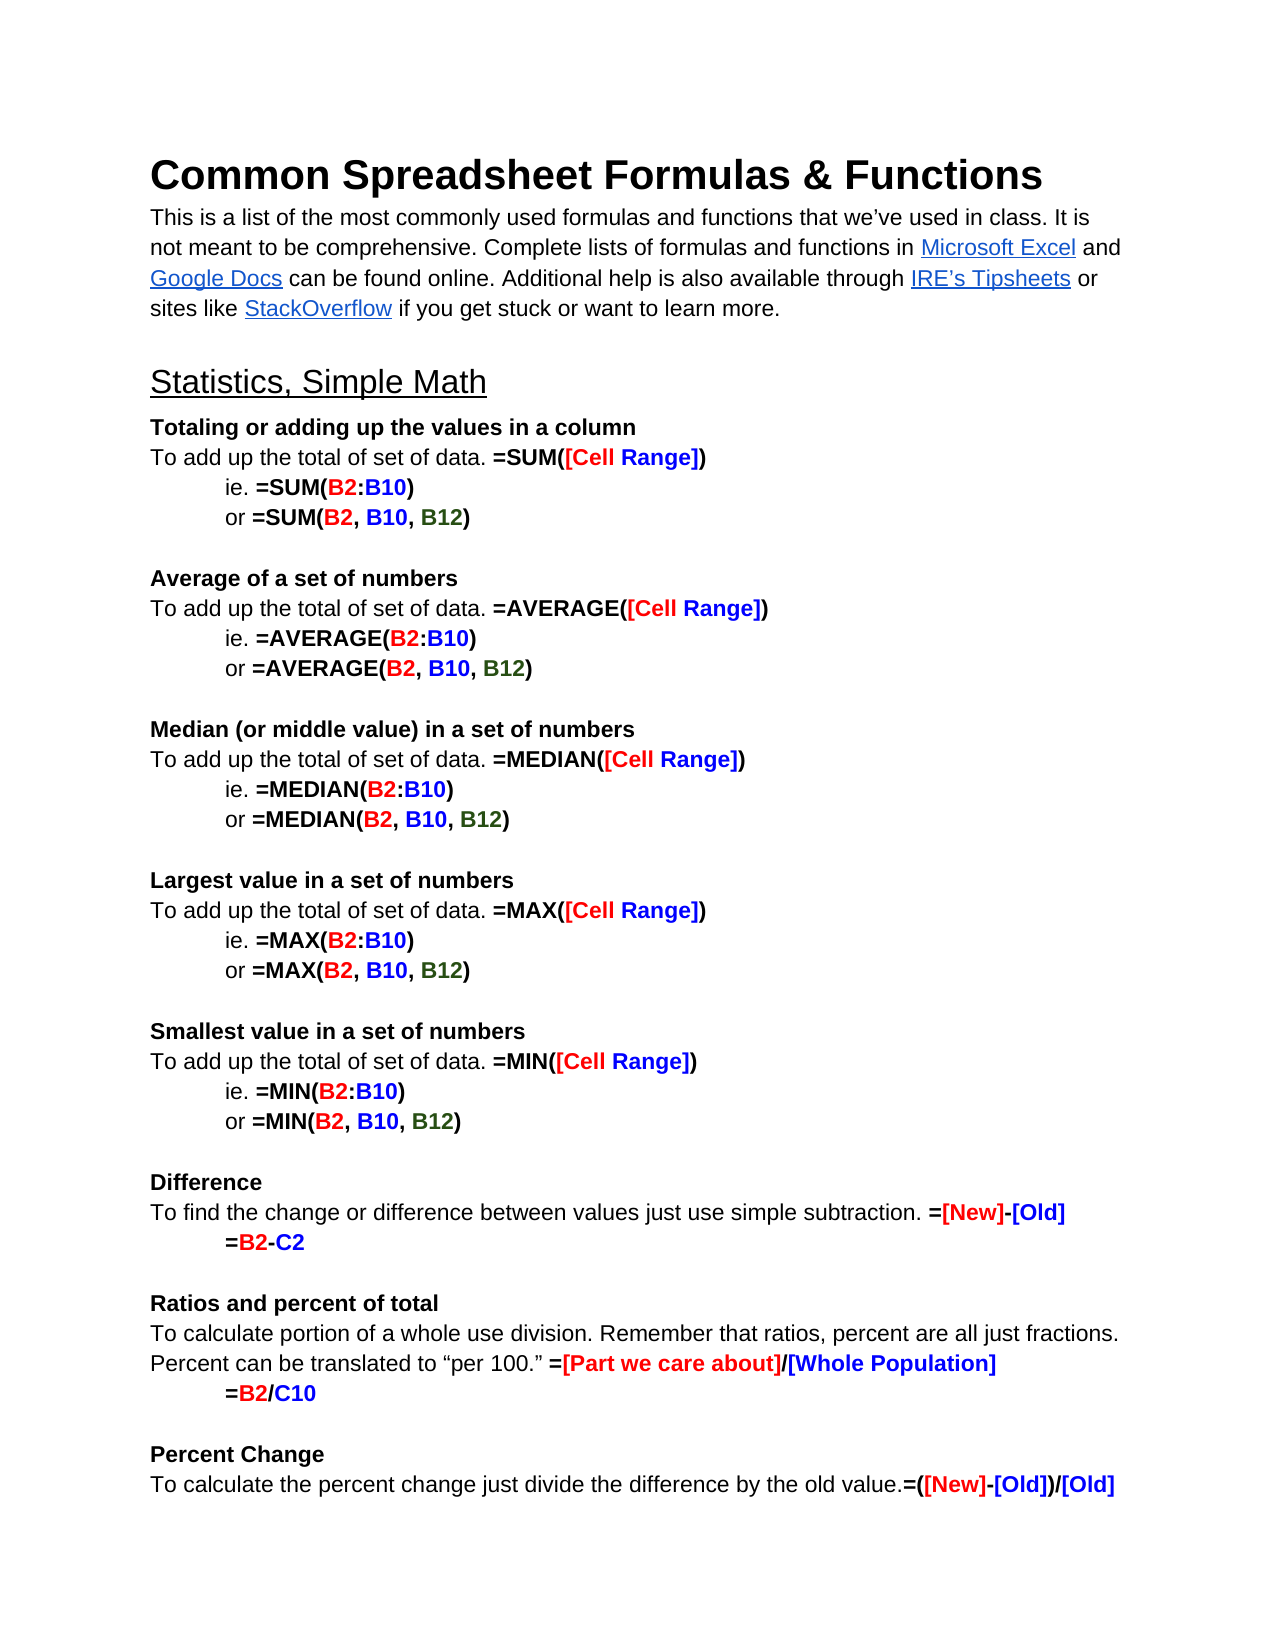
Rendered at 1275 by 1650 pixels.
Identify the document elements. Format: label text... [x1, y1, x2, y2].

text ie. =SUM(B2:B10) [150, 474, 1125, 500]
text To add up the total of set of data. =SUM([Cell Range]) [150, 444, 1125, 470]
text Largest value in a set of numbers [150, 867, 1125, 893]
text or =MAX(B2, B10, B12) [150, 957, 1125, 983]
text To add up the total of set of data. =MEDIAN([Cell Range]) [150, 746, 1125, 772]
text Totaling or adding up the values in a column [150, 413, 1125, 440]
text Ratios and percent of total [150, 1289, 1125, 1316]
text Median (or middle value) in a set of numbers [150, 716, 1125, 742]
title Common Spreadsheet Formulas & Functions [150, 150, 1125, 198]
text To add up the total of set of data. =MAX([Cell Range]) [150, 897, 1125, 923]
text Difference [150, 1169, 1125, 1195]
text ie. =MAX(B2:B10) [150, 927, 1125, 953]
text or =AVERAGE(B2, B10, B12) [150, 655, 1125, 681]
text To calculate portion of a whole use division. Remember that ratios, percent are all just fractions. Percent can be translated to “per 100.” =[Part we care about]/[Whole Population] [150, 1320, 1125, 1376]
text =B2/C10 [150, 1380, 1125, 1406]
text This is a list of the most commonly used formulas and functions that we’ve used in class. It is not meant to be comprehensive. Complete lists of formulas and functions in Microsoft Excel and Google Docs can be found online. Additional help is also available through IRE’s Tipsheets or sites like StackOverflow if you get stuck or want to learn more. [150, 204, 1125, 321]
text Percent Change [150, 1441, 1125, 1467]
text ie. =MEDIAN(B2:B10) [150, 776, 1125, 802]
text or =MIN(B2, B10, B12) [150, 1108, 1125, 1134]
text or =SUM(B2, B10, B12) [150, 504, 1125, 530]
subtitle Statistics, Simple Math [150, 362, 1125, 401]
text To find the change or difference between values just use simple subtraction. =[New]-[Old] [150, 1199, 1125, 1225]
text To add up the total of set of data. =AVERAGE([Cell Range]) [150, 595, 1125, 621]
text Average of a set of numbers [150, 564, 1125, 591]
text or =MEDIAN(B2, B10, B12) [150, 806, 1125, 832]
text To add up the total of set of data. =MIN([Cell Range]) [150, 1048, 1125, 1074]
text =B2-C2 [150, 1229, 1125, 1255]
text ie. =MIN(B2:B10) [150, 1078, 1125, 1104]
text Smallest value in a set of numbers [150, 1018, 1125, 1044]
text To calculate the percent change just divide the difference by the old value.=([New]-[Old])/[Old] [150, 1471, 1125, 1497]
text ie. =AVERAGE(B2:B10) [150, 625, 1125, 651]
